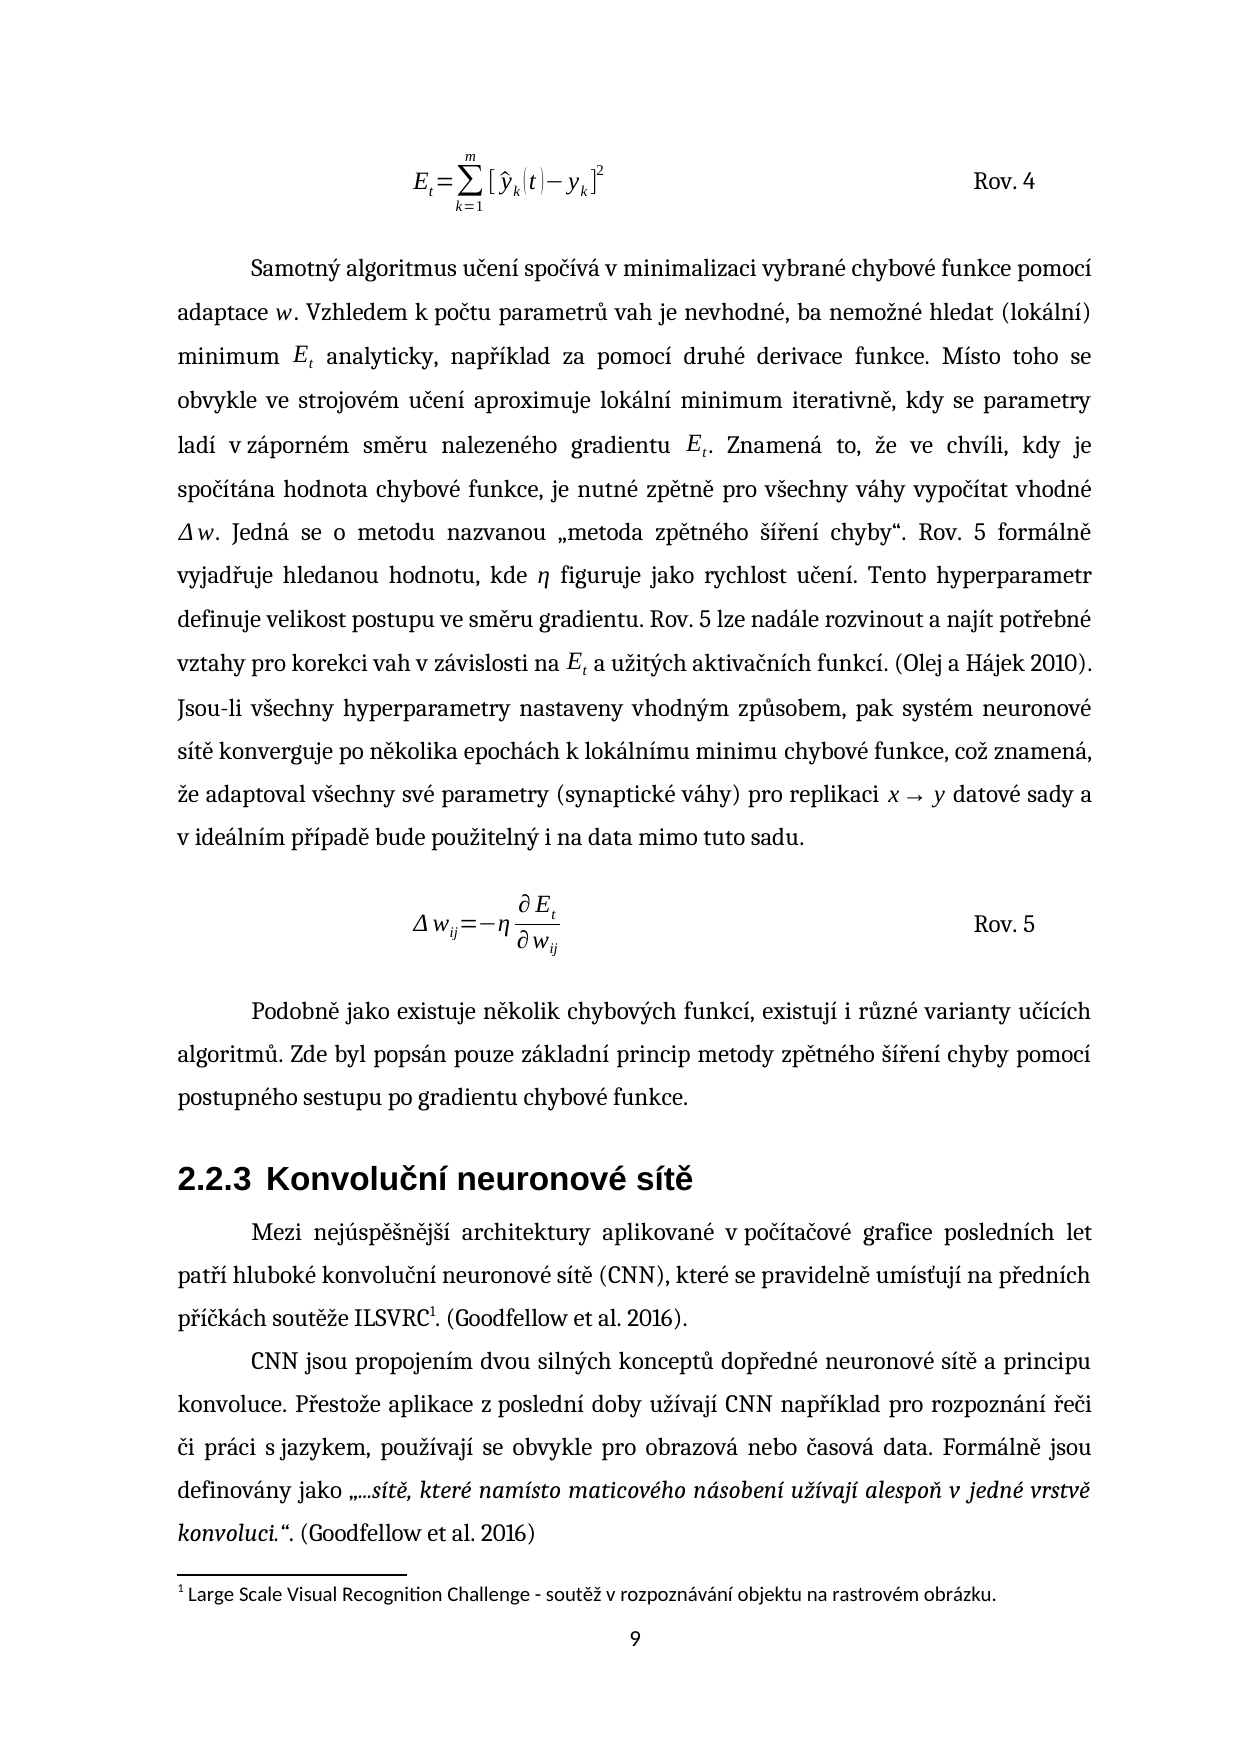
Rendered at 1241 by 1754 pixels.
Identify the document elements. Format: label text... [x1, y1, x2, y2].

subtitle Konvoluční neuronové sítě [177, 1159, 1092, 1198]
text CNN jsou propojením dvou silných konceptů dopředné neuronové sítě a principu konvoluce. Přestože aplikace z poslední doby užívají CNN například pro rozpoznání řeči či práci s jazykem, používají se obvykle pro obrazová nebo časová data. Formálně jsou definovány jako „...sítě, které namísto maticového násobení užívají alespoň v jedné vrstvě konvoluci.“. (Goodfellow et al. 2016) [177, 1347, 1092, 1548]
text Podobně jako existuje několik chybových funkcí, existují i různé varianty učících algoritmů. Zde byl popsán pouze základní princip metody zpětného šíření chyby pomocí postupného sestupu po gradientu chybové funkce. [177, 997, 1092, 1112]
text Mezi nejúspěšnější architektury aplikované v počítačové grafice posledních let patří hluboké konvoluční neuronové sítě (CNN), které se pravidelně umísťují na předních příčkách soutěže ILSVRC. (Goodfellow et al. 2016). [177, 1217, 1092, 1332]
text Samotný algoritmus učení spočívá v minimalizaci vybrané chybové funkce pomocí adaptace . Vzhledem k počtu parametrů vah je nevhodné, ba nemožné hledat (lokální) minimum analyticky, například za pomocí druhé derivace funkce. Místo toho se obvykle ve strojovém učení aproximuje lokální minimum iterativně, kdy se parametry ladí v záporném směru nalezeného gradientu . Znamená to, že ve chvíli, kdy je spočítána hodnota chybové funkce, je nutné zpětně pro všechny váhy vypočítat vhodné . Jedná se o metodu nazvanou „metoda zpětného šíření chyby“. Rov. 5 formálně vyjadřuje hledanou hodnotu, kde figuruje jako rychlost učení. Tento hyperparametr definuje velikost postupu ve směru gradientu. Rov. 5 lze nadále rozvinout a najít potřebné vztahy pro korekci vah v závislosti na a užitých aktivačních funkcí. (Olej a Hájek 2010). Jsou-li všechny hyperparametry nastaveny vhodným způsobem, pak systém neuronové sítě konverguje po několika epochách k lokálnímu minimu chybové funkce, což znamená, že adaptoval všechny své parametry (synaptické váhy) pro replikaci datové sady a v ideálním případě bude použitelný i na data mimo tuto sadu. [177, 254, 1092, 852]
